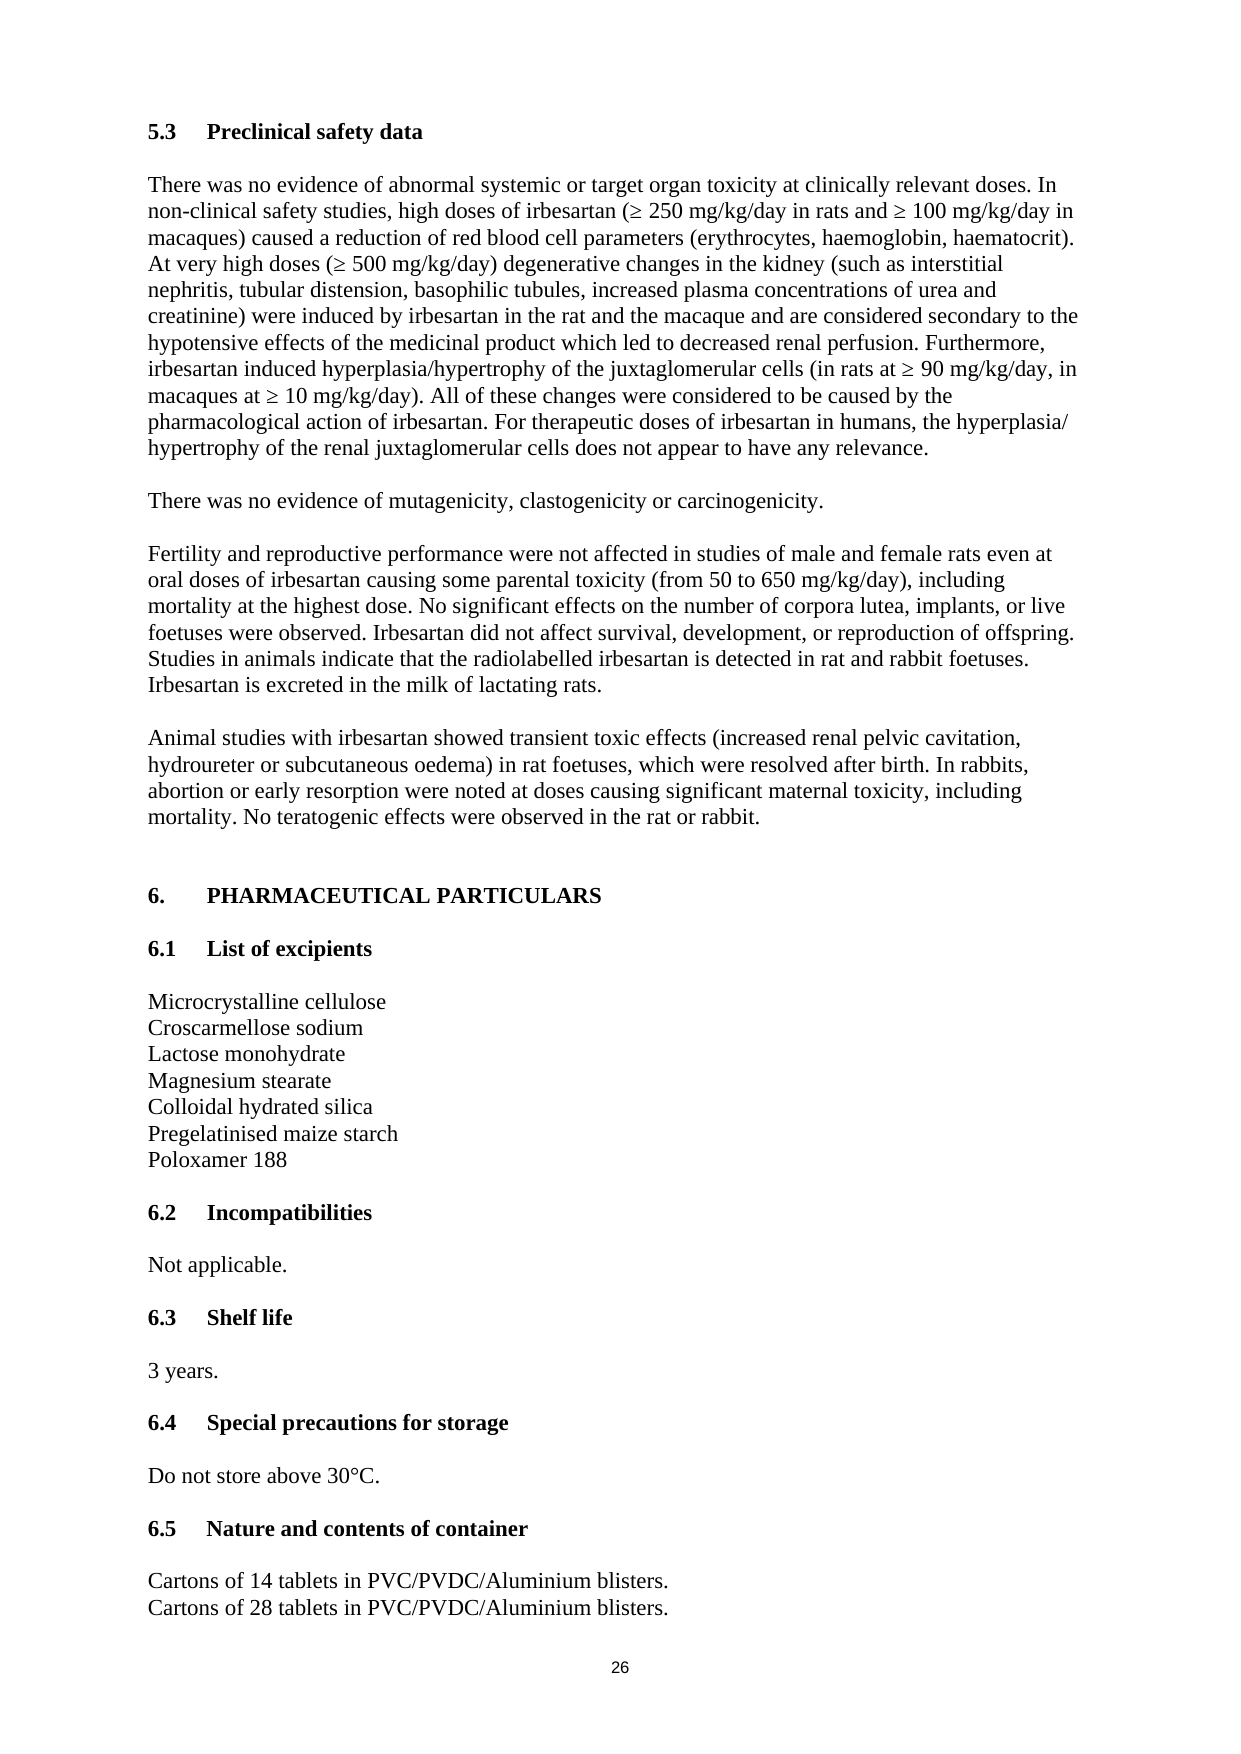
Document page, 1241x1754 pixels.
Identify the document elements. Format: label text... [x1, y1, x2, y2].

text Colloidal hydrated silica [148, 1093, 1093, 1119]
subtitle 6.5 Nature and contents of container [148, 1515, 1093, 1541]
text Lactose monohydrate [148, 1041, 1093, 1067]
text There was no evidence of abnormal systemic or target organ toxicity at clinically relevant doses. In non-clinical safety studies, high doses of irbesartan (≥ 250 mg/kg/day in rats and ≥ 100 mg/kg/day in macaques) caused a reduction of red blood cell parameters (erythrocytes, haemoglobin, haematocrit). At very high doses (≥ 500 mg/kg/day) degenerative changes in the kidney (such as interstitial nephritis, tubular distension, basophilic tubules, increased plasma concentrations of urea and creatinine) were induced by irbesartan in the rat and the macaque and are considered secondary to the hypotensive effects of the medicinal product which led to decreased renal perfusion. Furthermore, irbesartan induced hyperplasia/hypertrophy of the juxtaglomerular cells (in rats at ≥ 90 mg/kg/day, in macaques at ≥ 10 mg/kg/day). All of these changes were considered to be caused by the pharmacological action of irbesartan. For therapeutic doses of irbesartan in humans, the hyperplasia/ hypertrophy of the renal juxtaglomerular cells does not appear to have any relevance. [148, 171, 1093, 461]
text Cartons of 28 tablets in PVC/PVDC/Aluminium blisters. [148, 1594, 1093, 1620]
text Poloxamer 188 [148, 1146, 1093, 1172]
subtitle 6.2 Incompatibilities [148, 1199, 1093, 1225]
subtitle 5.3 Preclinical safety data [148, 118, 1093, 144]
subtitle 6.1 List of excipients [148, 935, 1093, 961]
text Do not store above 30°C. [148, 1462, 1093, 1488]
text Cartons of 14 tablets in PVC/PVDC/Aluminium blisters. [148, 1568, 1093, 1594]
subtitle 6. PHARMACEUTICAL PARTICULARS [148, 882, 1093, 909]
text There was no evidence of mutagenicity, clastogenicity or carcinogenicity. [148, 487, 1093, 513]
text Pregelatinised maize starch [148, 1119, 1093, 1146]
text Magnesium stearate [148, 1067, 1093, 1093]
subtitle 6.4 Special precautions for storage [148, 1409, 1093, 1436]
text 3 years. [148, 1357, 1093, 1383]
text Croscarmellose sodium [148, 1014, 1093, 1041]
text Not applicable. [148, 1251, 1093, 1278]
text Fertility and reproductive performance were not affected in studies of male and female rats even at oral doses of irbesartan causing some parental toxicity (from 50 to 650 mg/kg/day), including mortality at the highest dose. No significant effects on the number of corpora lutea, implants, or live foetuses were observed. Irbesartan did not affect survival, development, or reproduction of offspring. Studies in animals indicate that the radiolabelled irbesartan is detected in rat and rabbit foetuses. Irbesartan is excreted in the milk of lactating rats. [148, 540, 1093, 698]
text Microcrystalline cellulose [148, 988, 1093, 1014]
text Animal studies with irbesartan showed transient toxic effects (increased renal pelvic cavitation, hydroureter or subcutaneous oedema) in rat foetuses, which were resolved after birth. In rabbits, abortion or early resorption were noted at doses causing significant maternal toxicity, including mortality. No teratogenic effects were observed in the rat or rabbit. [148, 724, 1093, 830]
subtitle 6.3 Shelf life [148, 1304, 1093, 1330]
